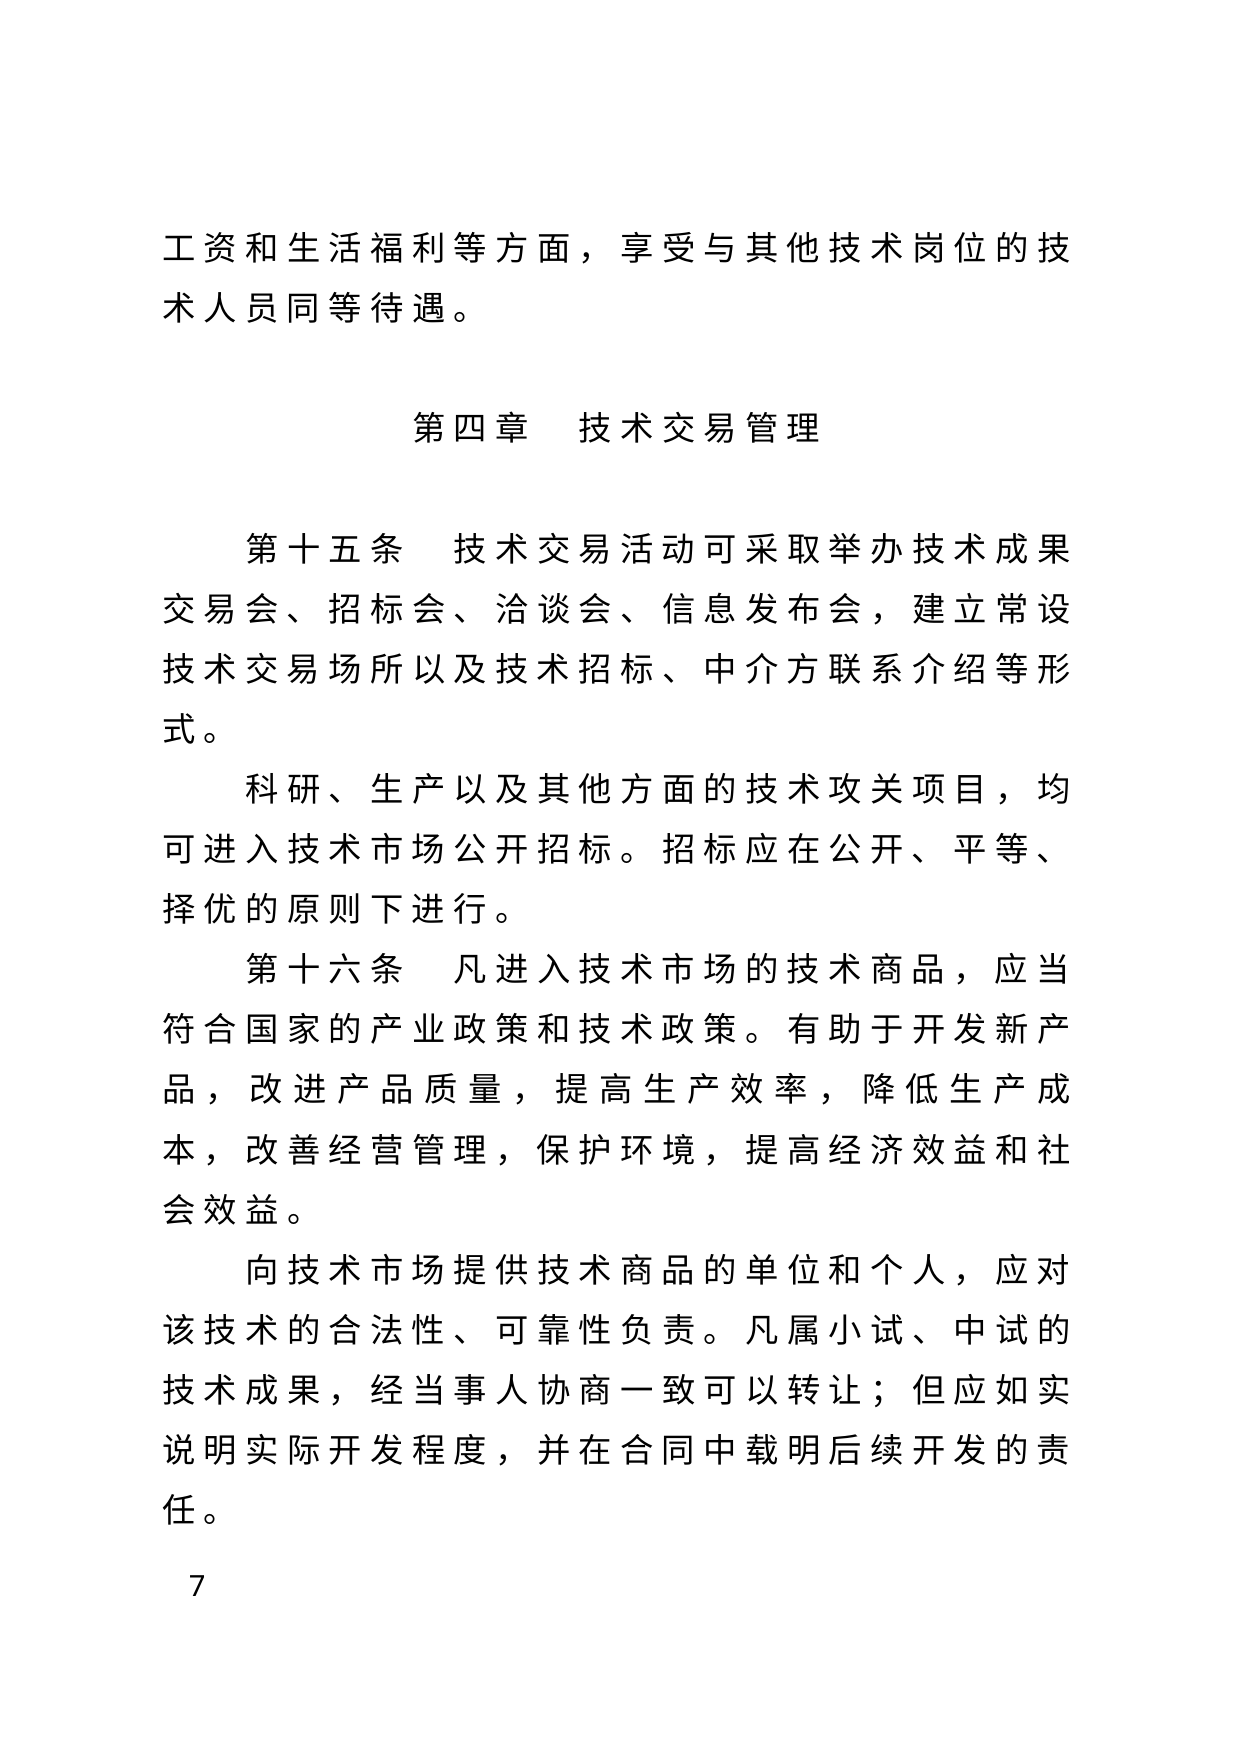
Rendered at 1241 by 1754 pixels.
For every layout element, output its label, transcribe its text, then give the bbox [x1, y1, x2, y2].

text 科研、生产以及其他方面的技术攻关项目，均可进入技术市场公开招标。招标应在公开、平等、择优的原则下进行。 [162, 757, 1078, 937]
text 第十六条 凡进入技术市场的技术商品，应当符合国家的产业政策和技术政策。有助于开发新产品，改进产品质量，提高生产效率，降低生产成本，改善经营管理，保护环境，提高经济效益和社会效益。 [162, 937, 1078, 1238]
text 第四章 技术交易管理 [162, 396, 1078, 456]
text 第十五条 技术交易活动可采取举办技术成果交易会、招标会、洽谈会、信息发布会，建立常设技术交易场所以及技术招标、中介方联系介绍等形式。 [162, 516, 1078, 757]
text 向技术市场提供技术商品的单位和个人，应对该技术的合法性、可靠性负责。凡属小试、中试的技术成果，经当事人协商一致可以转让；但应如实说明实际开发程度，并在合同中载明后续开发的责任。 [162, 1238, 1078, 1538]
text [162, 216, 1078, 336]
